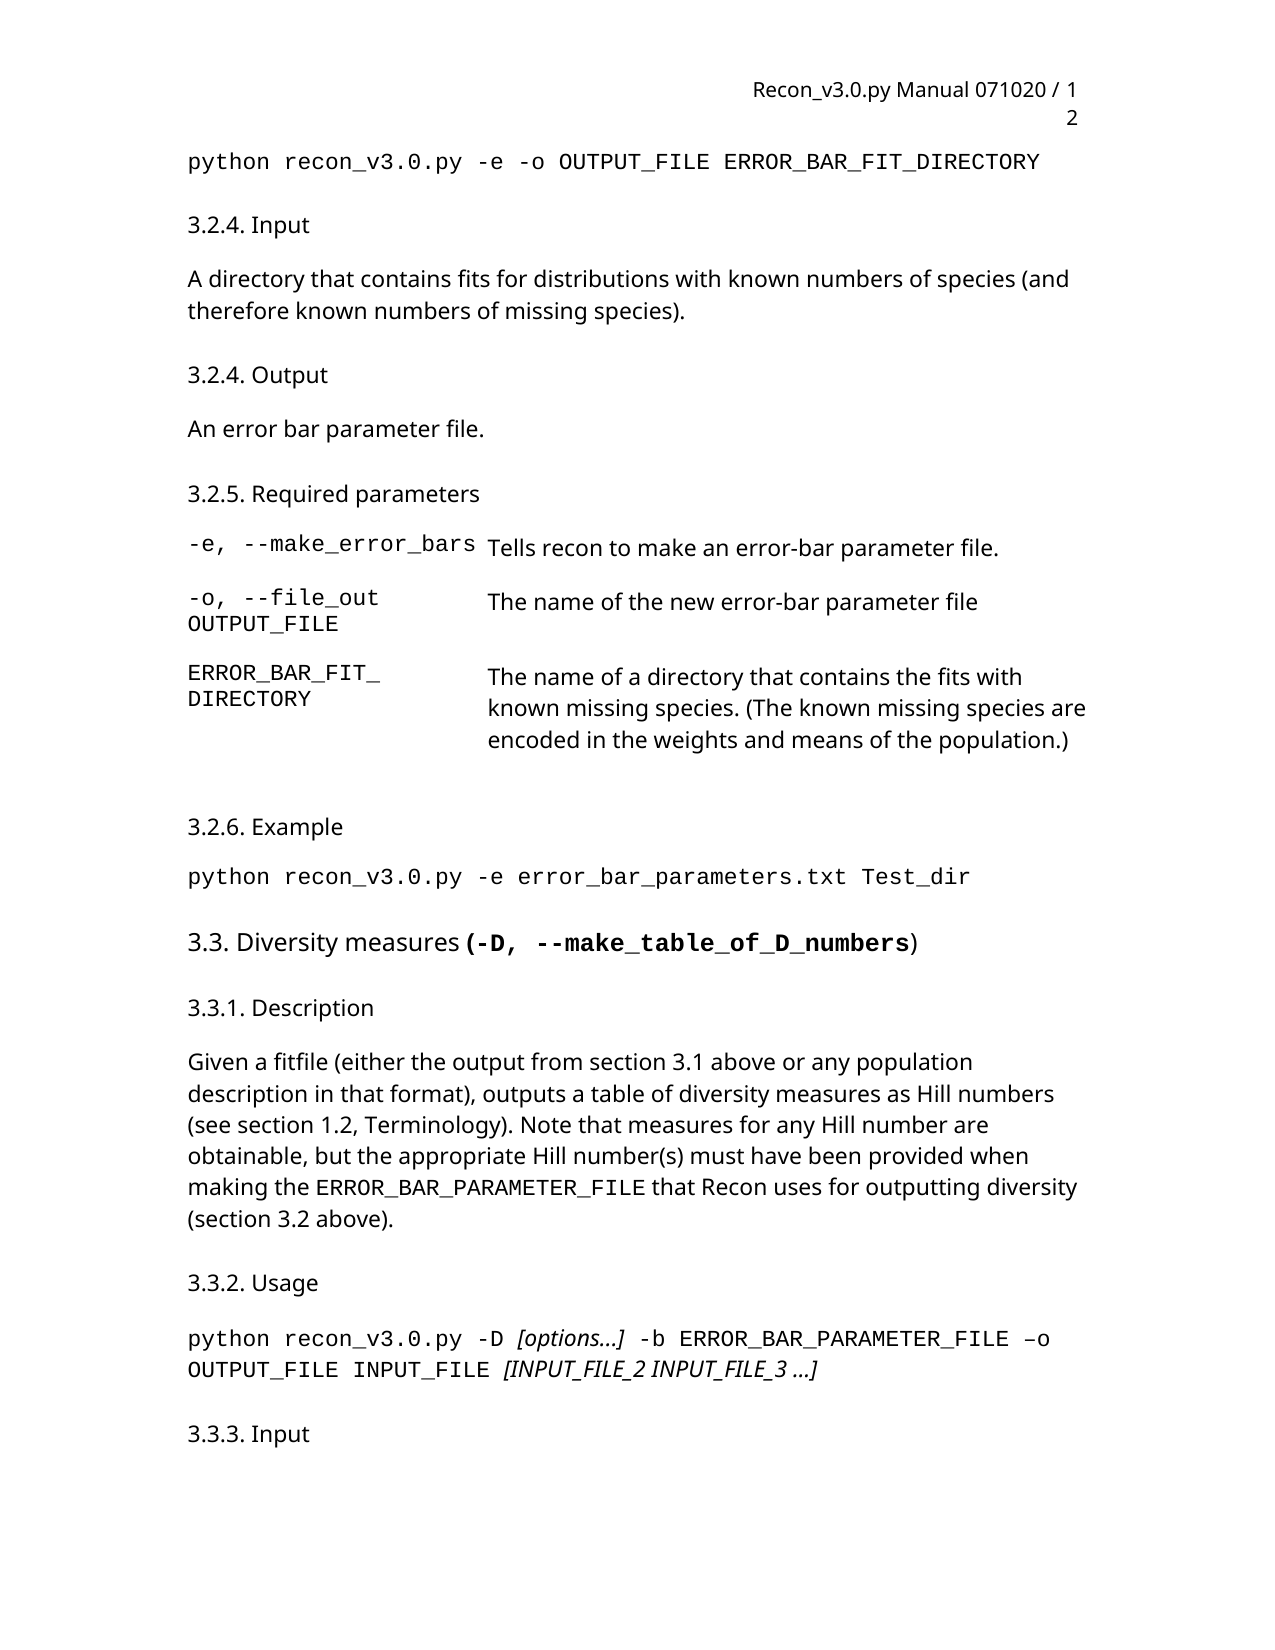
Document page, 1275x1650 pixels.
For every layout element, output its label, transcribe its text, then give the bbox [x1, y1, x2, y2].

text 3.3. Diversity measures (-D, --make_table_of_D_numbers) [187, 924, 1087, 959]
text An error bar parameter file. [187, 413, 1087, 445]
text python recon_v3.0.py -D [options...] -b ERROR_BAR_PARAMETER_FILE –o OUTPUT_FILE INPUT_FILE [INPUT_FILE_2 INPUT_FILE_3 ...] [187, 1321, 1087, 1384]
text 3.2.4. Output [187, 359, 1087, 391]
table_cell -o, --file_out OUTPUT_FILE [188, 586, 487, 661]
table_header -e, --make_error_bars [188, 532, 487, 586]
text 3.2.5. Required parameters [187, 478, 1087, 509]
text Given a fitfile (either the output from section 3.1 above or any population description in that format), outputs a table of diversity measures as Hill numbers (see section 1.2, Terminology). Note that measures for any Hill number are obtainable, but the appropriate Hill number(s) must have been provided when making the ERROR_BAR_PARAMETER_FILE that Recon uses for outputting diversity (section 3.2 above). [187, 1046, 1087, 1234]
table_cell ERROR_BAR_FIT_ DIRECTORY [188, 661, 487, 778]
text 3.3.3. Input [187, 1417, 1087, 1449]
text 3.3.2. Usage [187, 1267, 1087, 1298]
text python recon_v3.0.py -e -o OUTPUT_FILE ERROR_BAR_FIT_DIRECTORY [187, 150, 1087, 176]
text python recon_v3.0.py -e error_bar_parameters.txt Test_dir [187, 865, 1087, 891]
table_cell The name of a directory that contains the fits with known missing species. (The known missing species are encoded in the weights and means of the population.) [487, 661, 1087, 778]
table_cell The name of the new error-bar parameter file [487, 586, 1087, 661]
text 3.3.1. Description [187, 992, 1087, 1023]
text 3.2.4. Input [187, 209, 1087, 241]
text A directory that contains fits for distributions with known numbers of species (and therefore known numbers of missing species). [187, 263, 1087, 326]
table_header Tells recon to make an error-bar parameter file. [487, 532, 1087, 586]
text 3.2.6. Example [187, 811, 1087, 842]
